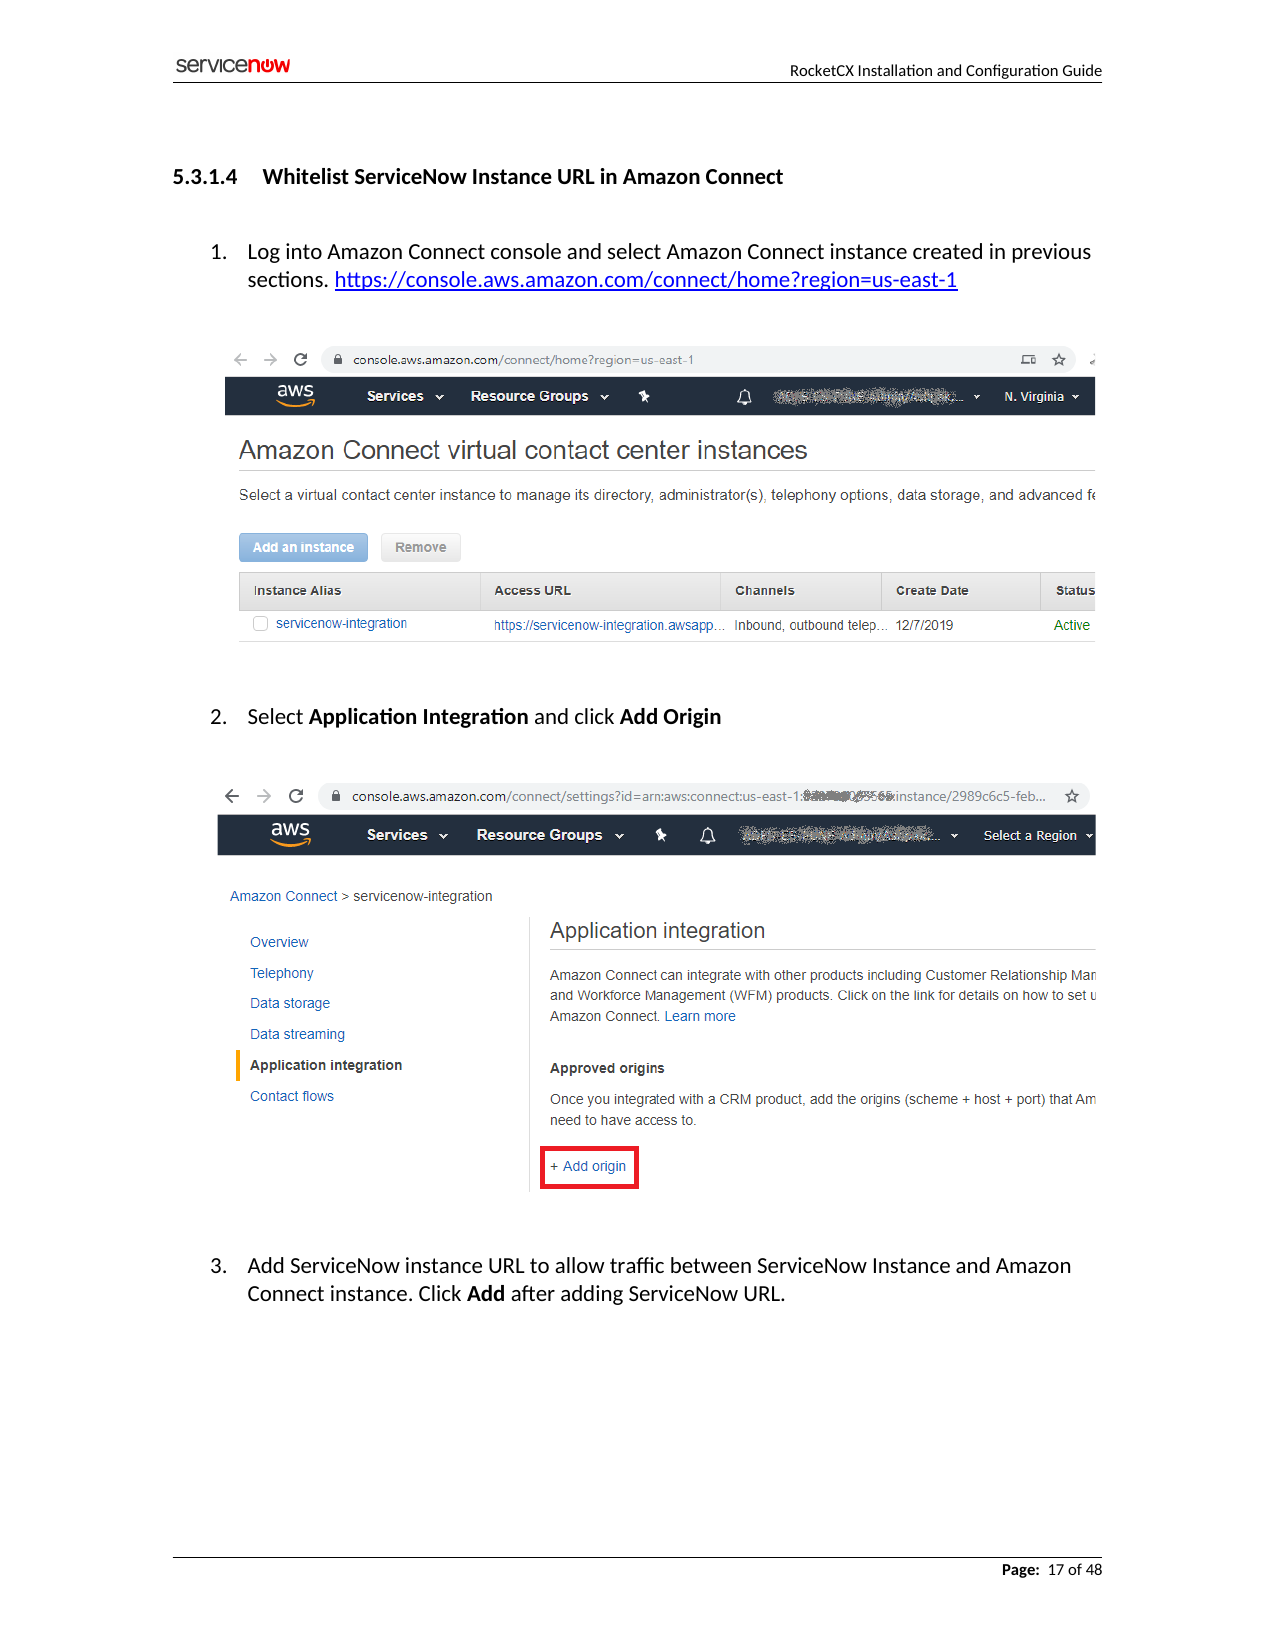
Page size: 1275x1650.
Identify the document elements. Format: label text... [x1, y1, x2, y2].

list Select Application Integration and click Add Origin [210, 702, 1102, 730]
list Add ServiceNow instance URL to allow traffic between ServiceNow Instance and Amazon Connect instance. Click Add after adding ServiceNow URL. [210, 1252, 1102, 1308]
picture [217, 783, 1096, 1199]
list Log into Amazon Connect console and select Amazon Connect instance created in previous sections. https://console.aws.amazon.com/connect/home?region=us-east-1 [210, 237, 1102, 293]
picture [172, 52, 290, 74]
subtitle Whitelist ServiceNow Instance URL in Amazon Connect [172, 162, 1102, 190]
picture [225, 346, 1096, 649]
